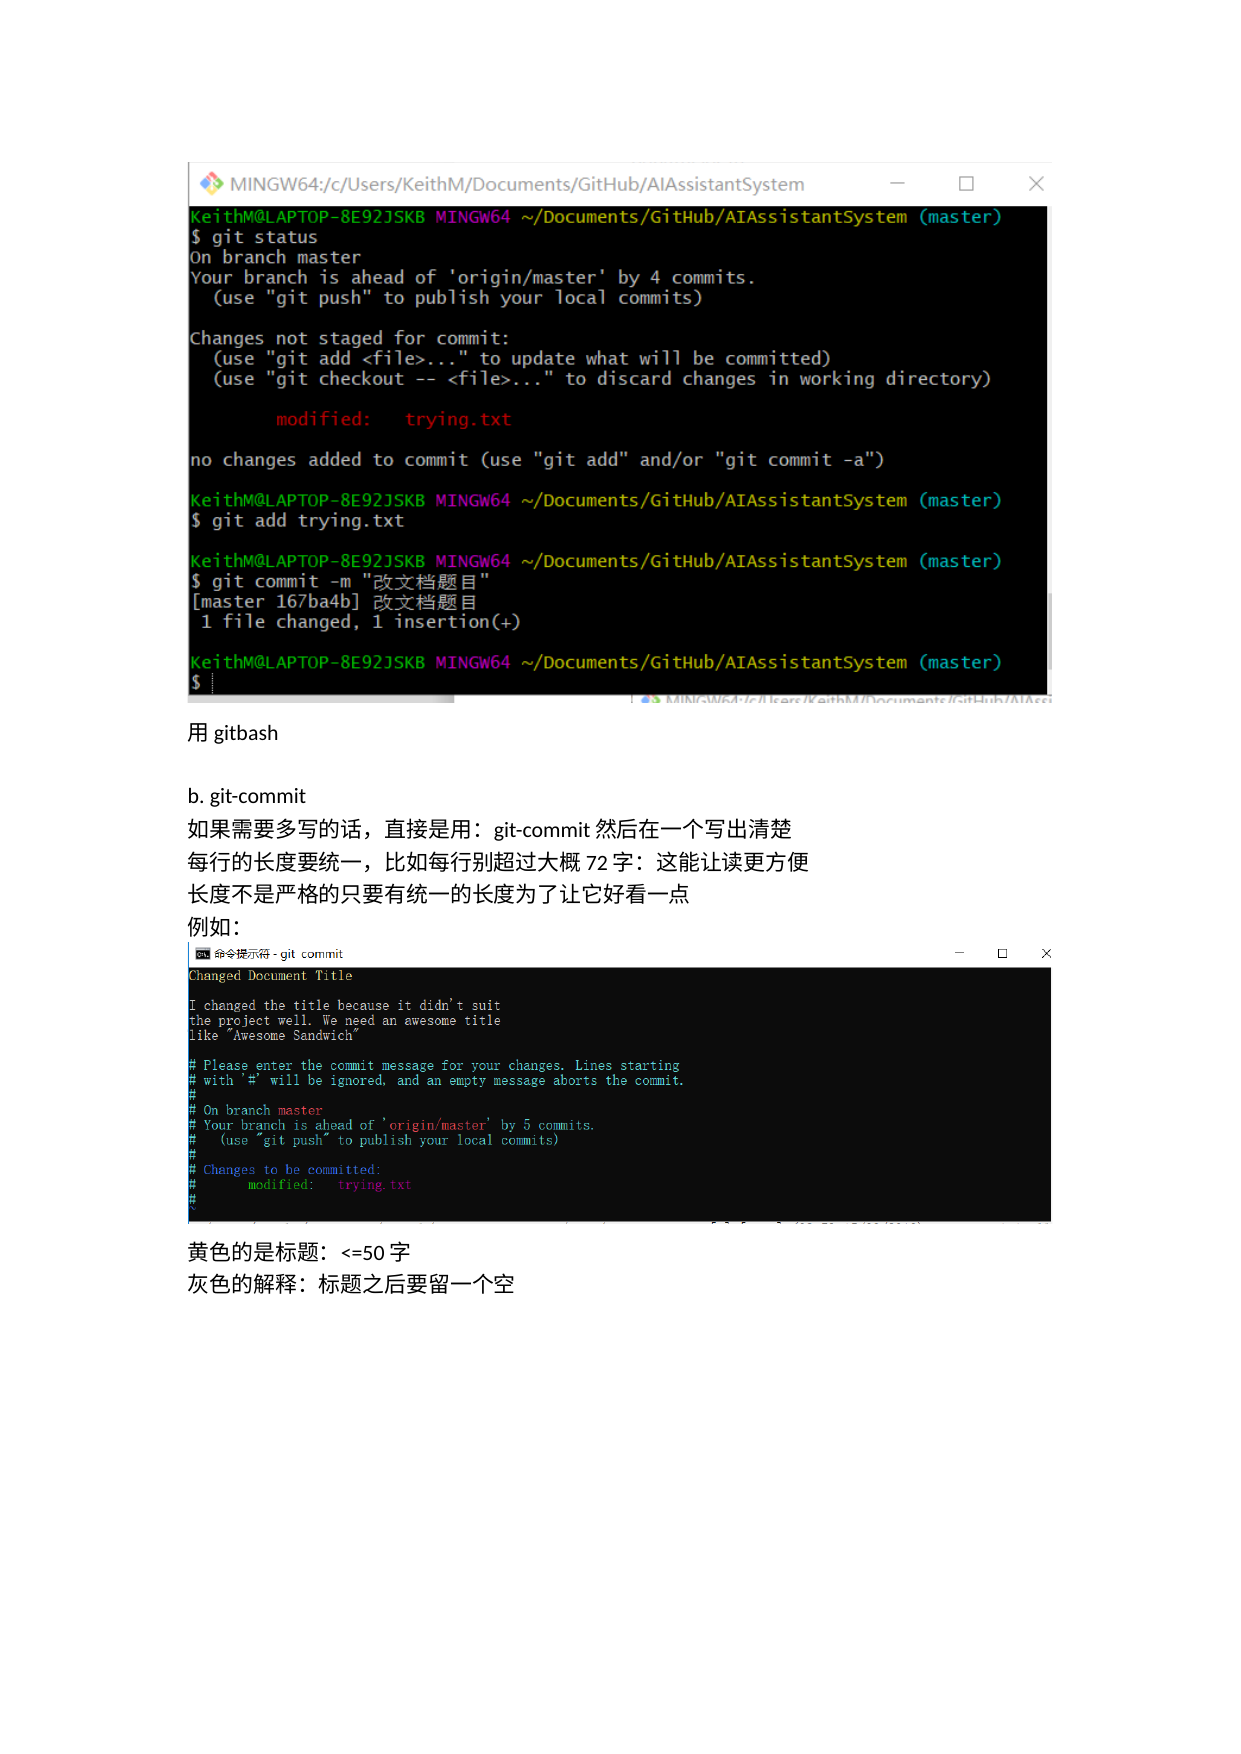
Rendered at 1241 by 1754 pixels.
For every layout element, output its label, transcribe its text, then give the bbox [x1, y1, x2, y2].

list 用gitbash [187, 714, 1053, 747]
picture [187, 942, 1053, 1224]
list 长度不是严格的只要有统一的长度为了让它好看一点 [187, 877, 1053, 909]
list 每行的长度要统一，比如每行别超过大概72字：这能让读更方便 [187, 844, 1053, 877]
list 黄色的是标题：<=50字 [187, 1234, 1053, 1267]
list 如果需要多写的话，直接是用：git-commit然后在一个写出清楚 [187, 812, 1053, 844]
list 例如： [187, 909, 1053, 942]
list git-commit [187, 779, 1053, 812]
list 灰色的解释：标题之后要留一个空 [187, 1267, 1053, 1299]
picture [187, 162, 1052, 703]
